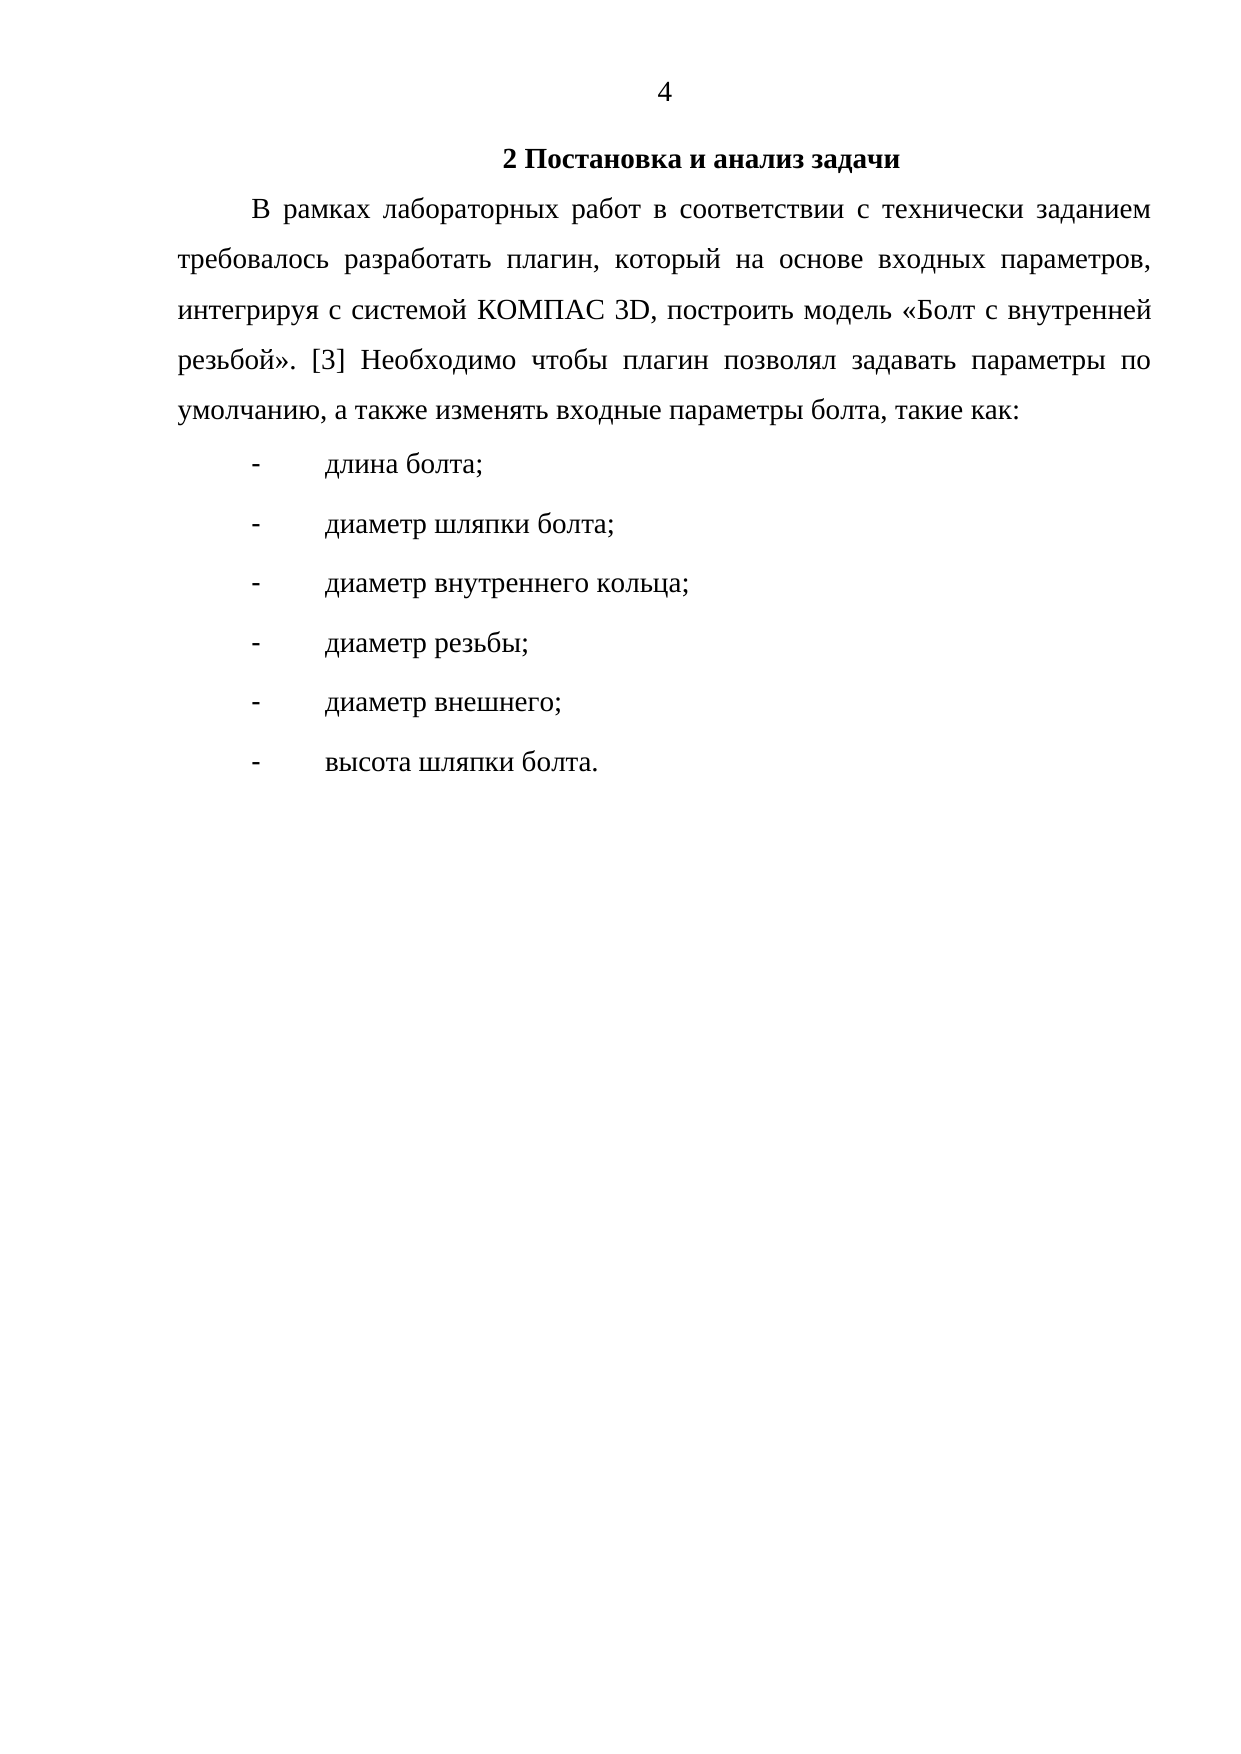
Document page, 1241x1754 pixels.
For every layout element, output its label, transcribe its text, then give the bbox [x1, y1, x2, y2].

list длина болта; [177, 443, 1152, 482]
list диаметр внутреннего кольца; [177, 562, 1152, 601]
list диаметр резьбы; [177, 621, 1152, 661]
list диаметр внешнего; [177, 681, 1152, 720]
list диаметр шляпки болта; [177, 502, 1152, 542]
list высота шляпки болта. [177, 740, 1152, 780]
subtitle 2 Постановка и анализ задачи [177, 141, 1152, 174]
text В рамках лабораторных работ в соответствии с технически заданием требовалось разработать плагин, который на основе входных параметров, интегрируя с системой КОМПАС 3D, построить модель «Болт с внутренней резьбой». [3] Необходимо чтобы плагин позволял задавать параметры по умолчанию, а также изменять входные параметры болта, такие как: [177, 191, 1152, 426]
